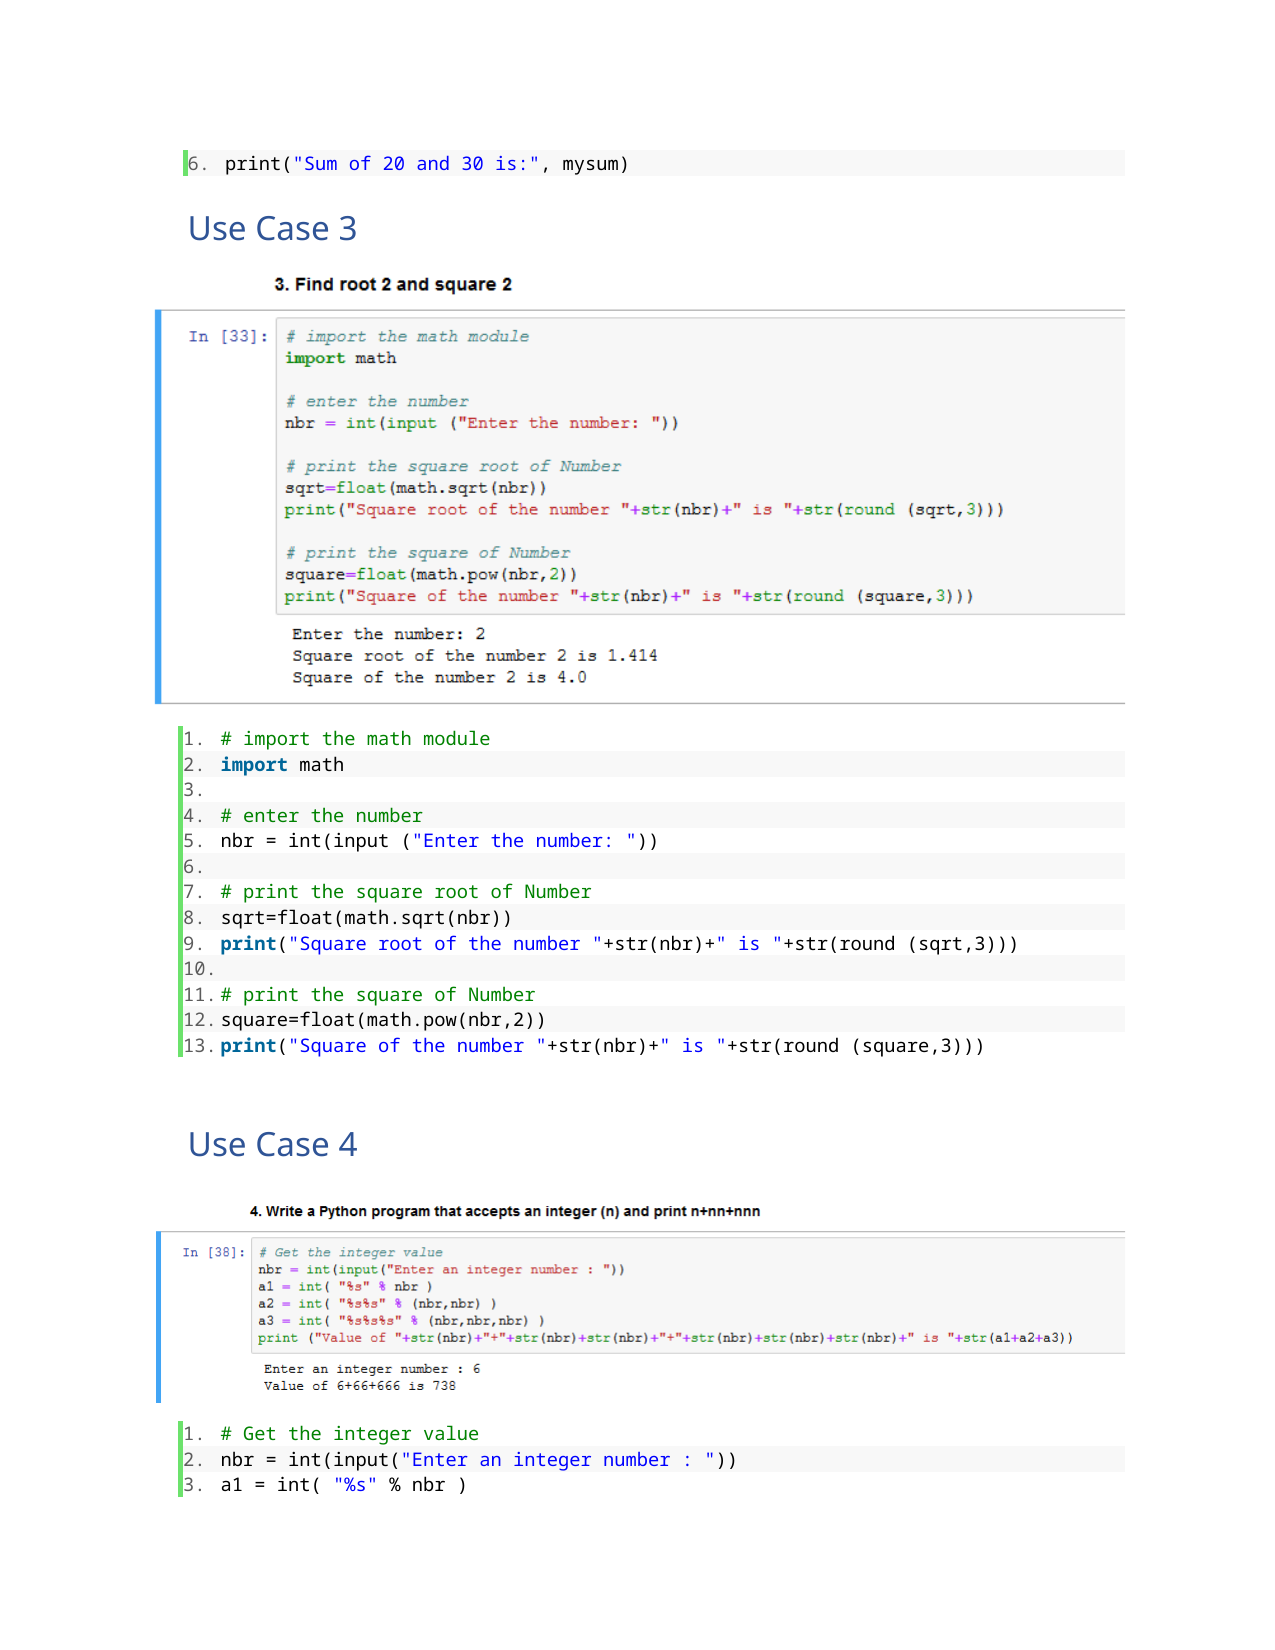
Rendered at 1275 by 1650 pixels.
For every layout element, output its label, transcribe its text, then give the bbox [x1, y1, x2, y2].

list square=float(math.pow(nbr,2)) [183, 1006, 1125, 1032]
list a1 = int( "%s" % nbr ) [183, 1472, 1125, 1497]
list # enter the number [183, 802, 1125, 828]
list # print the square of Number [183, 981, 1125, 1006]
list print("Square of the number "+str(nbr)+" is "+str(round (square,3))) [183, 1032, 1125, 1057]
list sqrt=float(math.sqrt(nbr)) [183, 904, 1125, 930]
list # print the square root of Number [183, 879, 1125, 904]
list # import the math module [183, 726, 1125, 751]
list import math [183, 751, 1125, 777]
text Use Case 3 [187, 205, 1125, 250]
text Use Case 4 [187, 1121, 1125, 1166]
list print("Square root of the number "+str(nbr)+" is "+str(round (sqrt,3))) [183, 930, 1125, 955]
list # Get the integer value [183, 1421, 1125, 1446]
list nbr = int(input("Enter an integer number : ")) [183, 1446, 1125, 1472]
list print("Sum of 20 and 30 is:", mysum) [188, 150, 1125, 176]
list nbr = int(input ("Enter the number: ")) [183, 828, 1125, 853]
